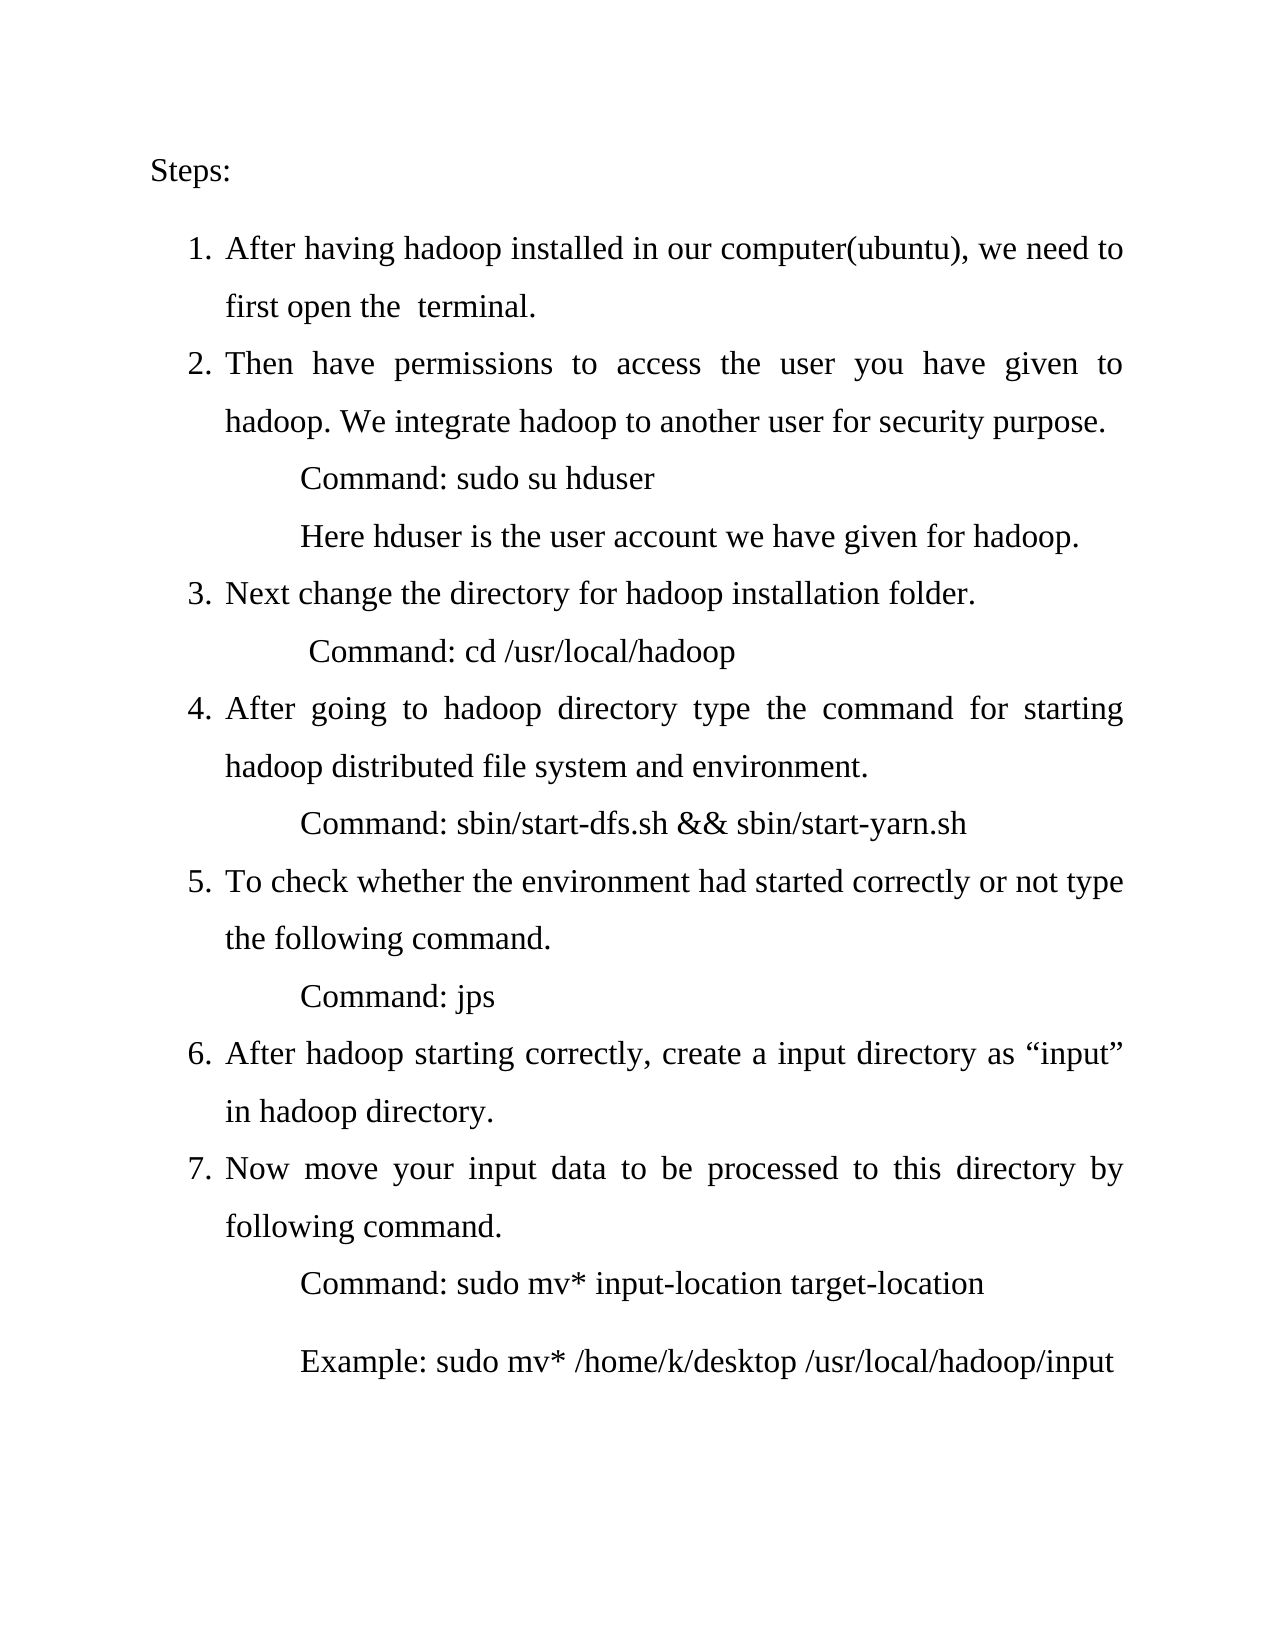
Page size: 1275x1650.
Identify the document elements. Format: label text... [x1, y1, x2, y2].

text Example: sudo mv* /home/k/desktop /usr/local/hadoop/input [150, 1342, 1125, 1380]
list Command: sudo su hduser [300, 458, 1125, 497]
list Here hduser is the user account we have given for hadoop. [300, 516, 1125, 554]
list To check whether the environment had started correctly or not type the following command. [187, 861, 1125, 957]
list Next change the directory for hadoop installation folder. [187, 573, 1125, 612]
list Now move your input data to be processed to this directory by following command. [187, 1148, 1125, 1244]
text Steps: [150, 150, 1125, 188]
list After going to hadoop directory type the command for starting hadoop distributed file system and environment. [187, 688, 1125, 784]
list After hadoop starting correctly, create a input directory as “input” in hadoop directory. [187, 1033, 1125, 1129]
list Command: sbin/start-dfs.sh && sbin/start-yarn.sh [300, 803, 1125, 842]
list Then have permissions to access the user you have given to hadoop. We integrate hadoop to another user for security purpose. [187, 343, 1125, 439]
list Command: sudo mv* input-location target-location [300, 1263, 1125, 1302]
list Command: cd /usr/local/hadoop [225, 631, 1125, 669]
list After having hadoop installed in our computer(ubuntu), we need to first open the terminal. [187, 228, 1125, 324]
list Command: jps [300, 976, 1125, 1014]
